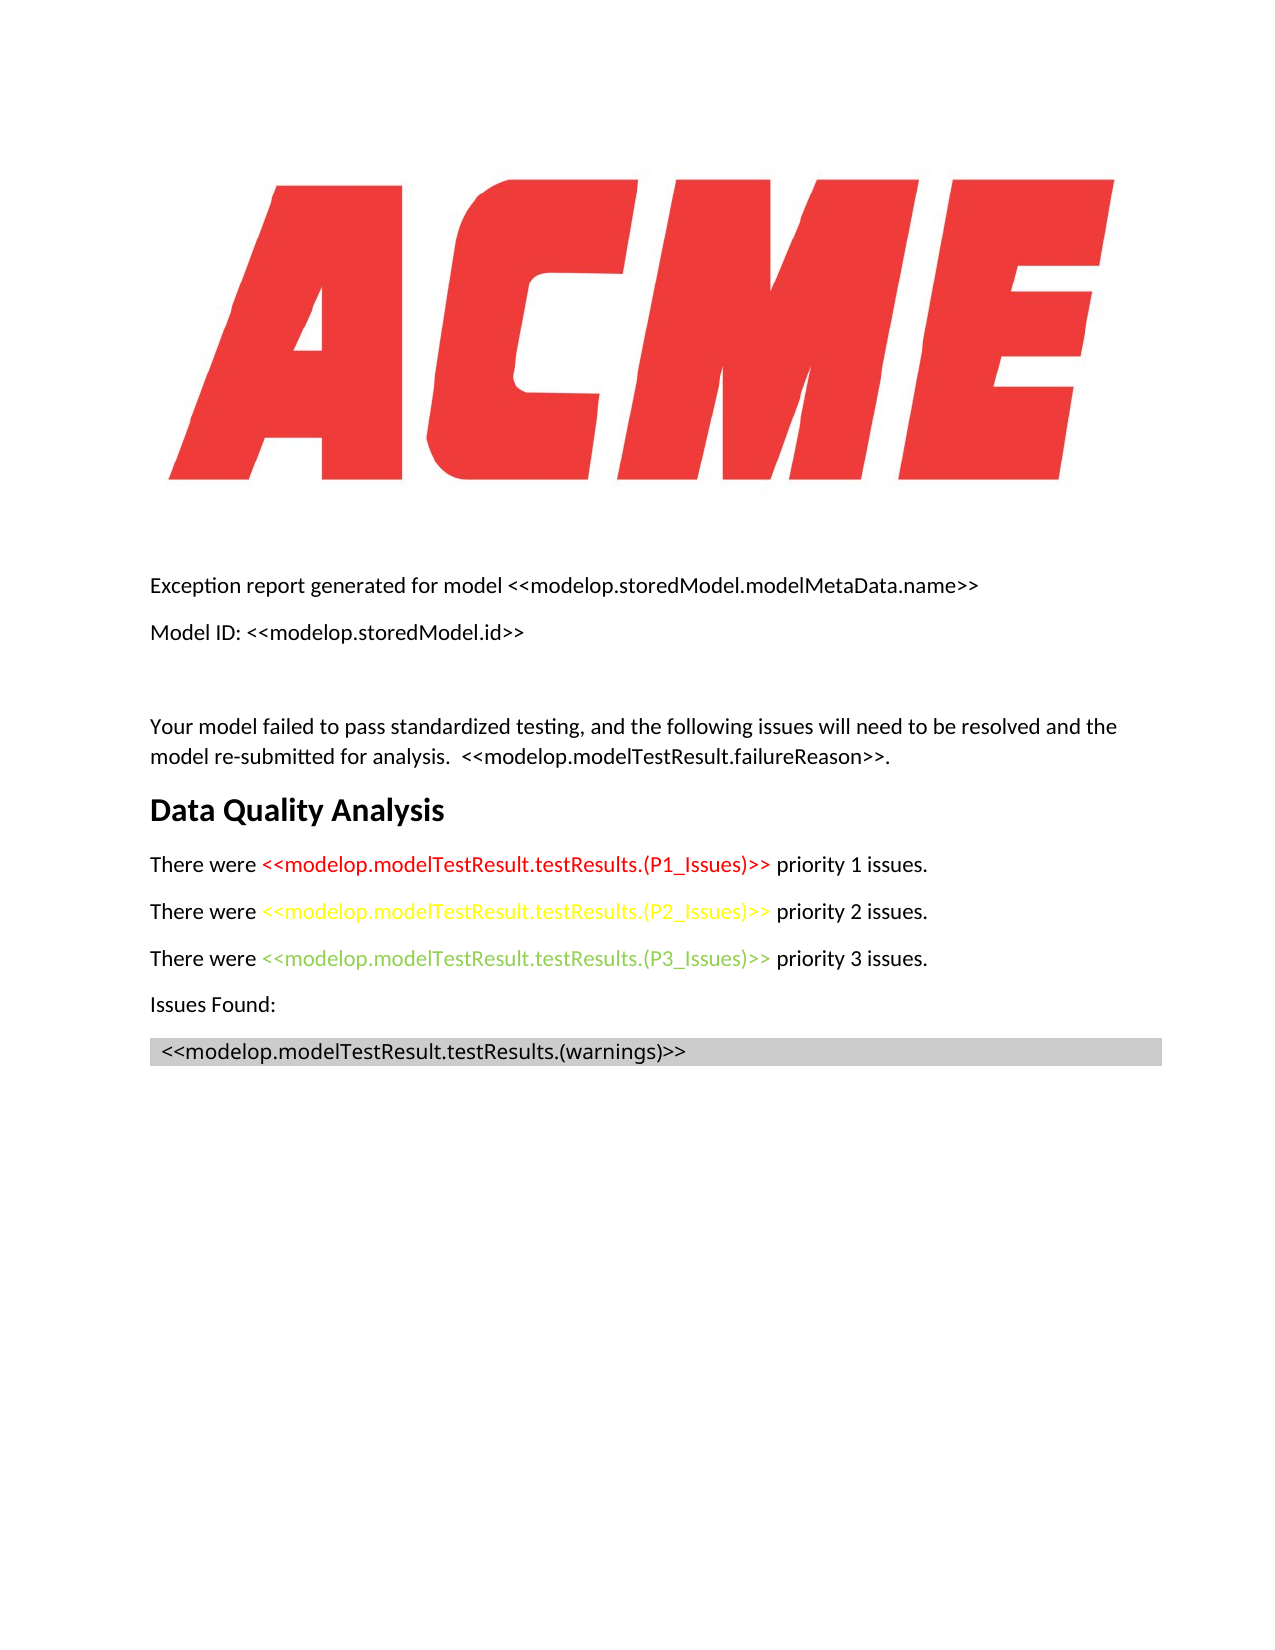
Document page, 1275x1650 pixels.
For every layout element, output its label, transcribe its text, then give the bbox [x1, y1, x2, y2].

picture [150, 150, 1125, 506]
text There were <<modelop.modelTestResult.testResults.(P1_Issues)>> priority 1 issues. [150, 850, 1125, 878]
text Exception report generated for model <<modelop.storedModel.modelMetaData.name>> [150, 572, 1125, 599]
text Your model failed to pass standardized testing, and the following issues will need to be resolved and the model re-submitted for analysis. <<modelop.modelTestResult.failureReason>>. [150, 712, 1125, 770]
text Issues Found: [150, 991, 1125, 1018]
text Data Quality Analysis [150, 789, 1125, 830]
text There were <<modelop.modelTestResult.testResults.(P2_Issues)>> priority 2 issues. [150, 897, 1125, 925]
text There were <<modelop.modelTestResult.testResults.(P3_Issues)>> priority 3 issues. [150, 944, 1125, 972]
table_header <<modelop.modelTestResult.testResults.(warnings)>> [150, 1038, 1162, 1066]
text Model ID: <<modelop.storedModel.id>> [150, 618, 1125, 646]
